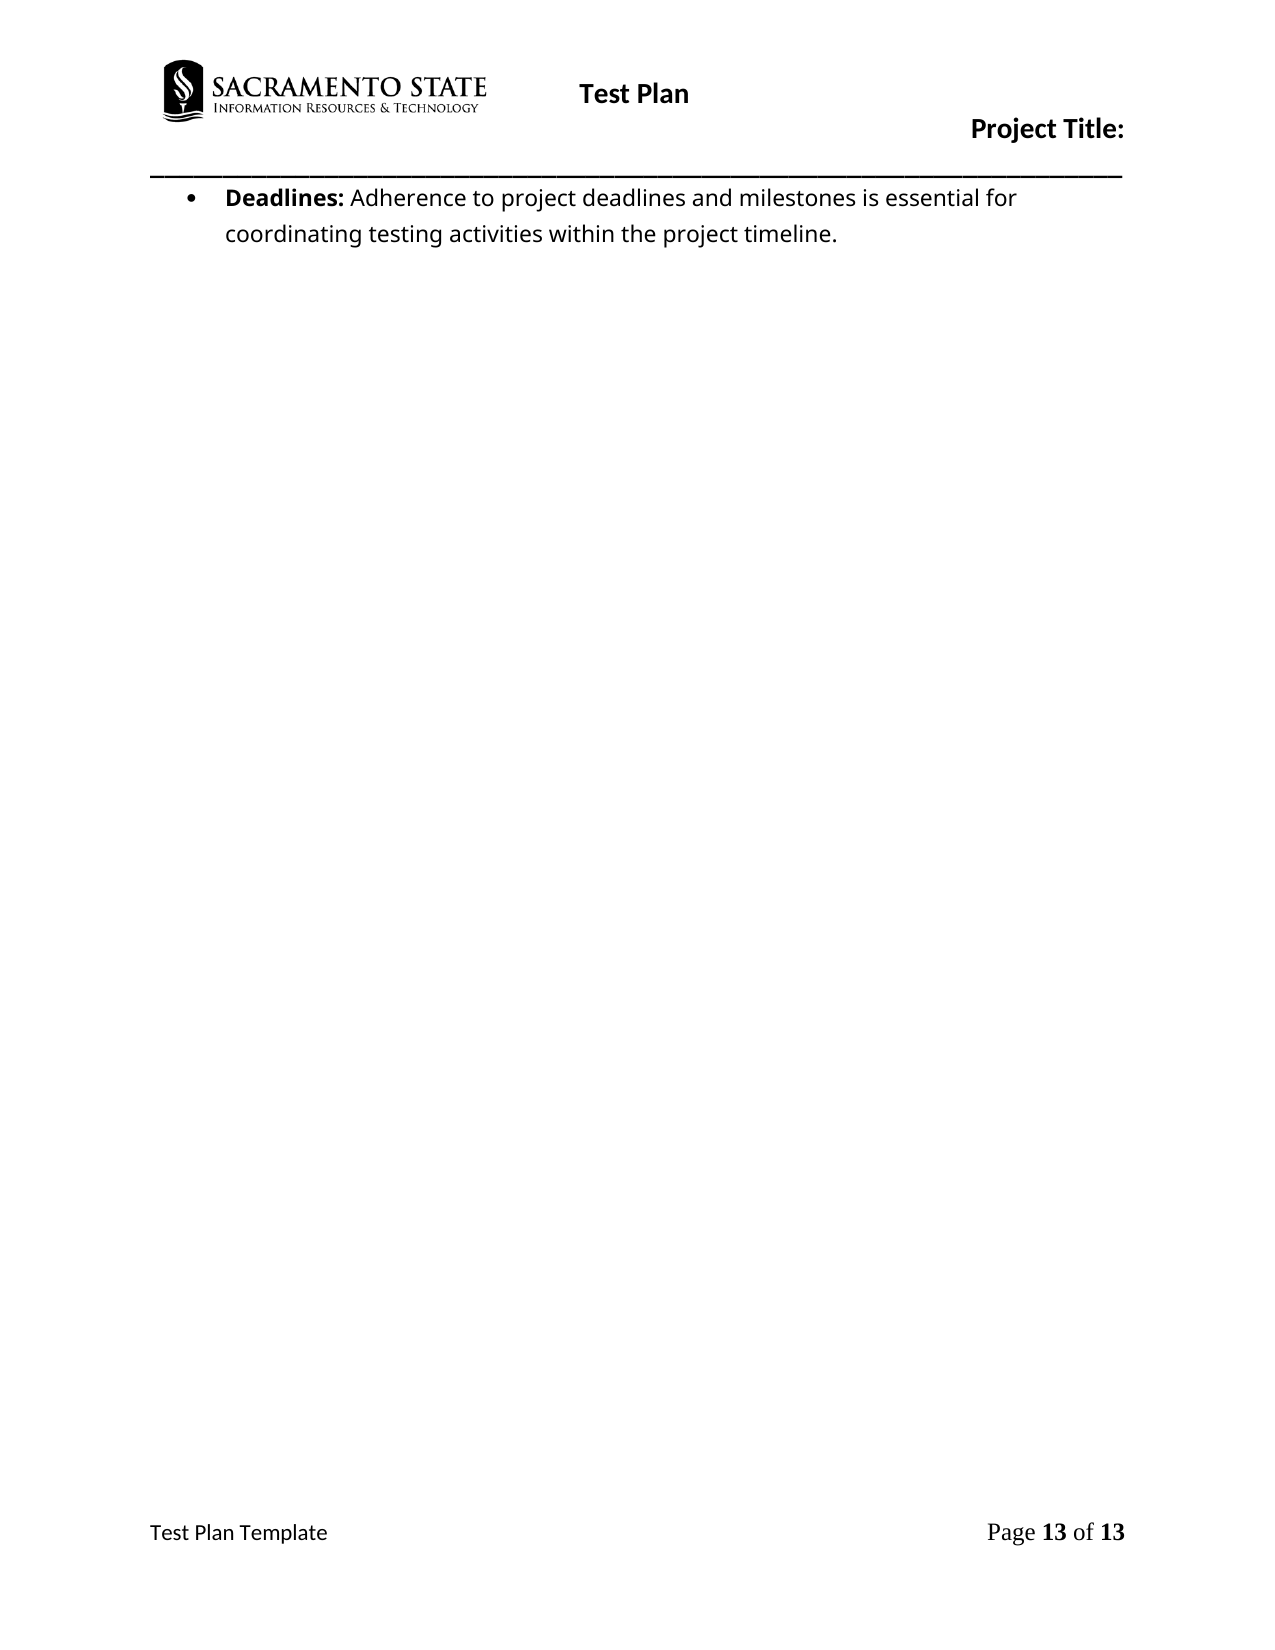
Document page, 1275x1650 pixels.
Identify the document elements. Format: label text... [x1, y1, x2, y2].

picture [150, 47, 502, 137]
list Deadlines: Adherence to project deadlines and milestones is essential for coordinating testing activities within the project timeline. [187, 182, 1125, 249]
